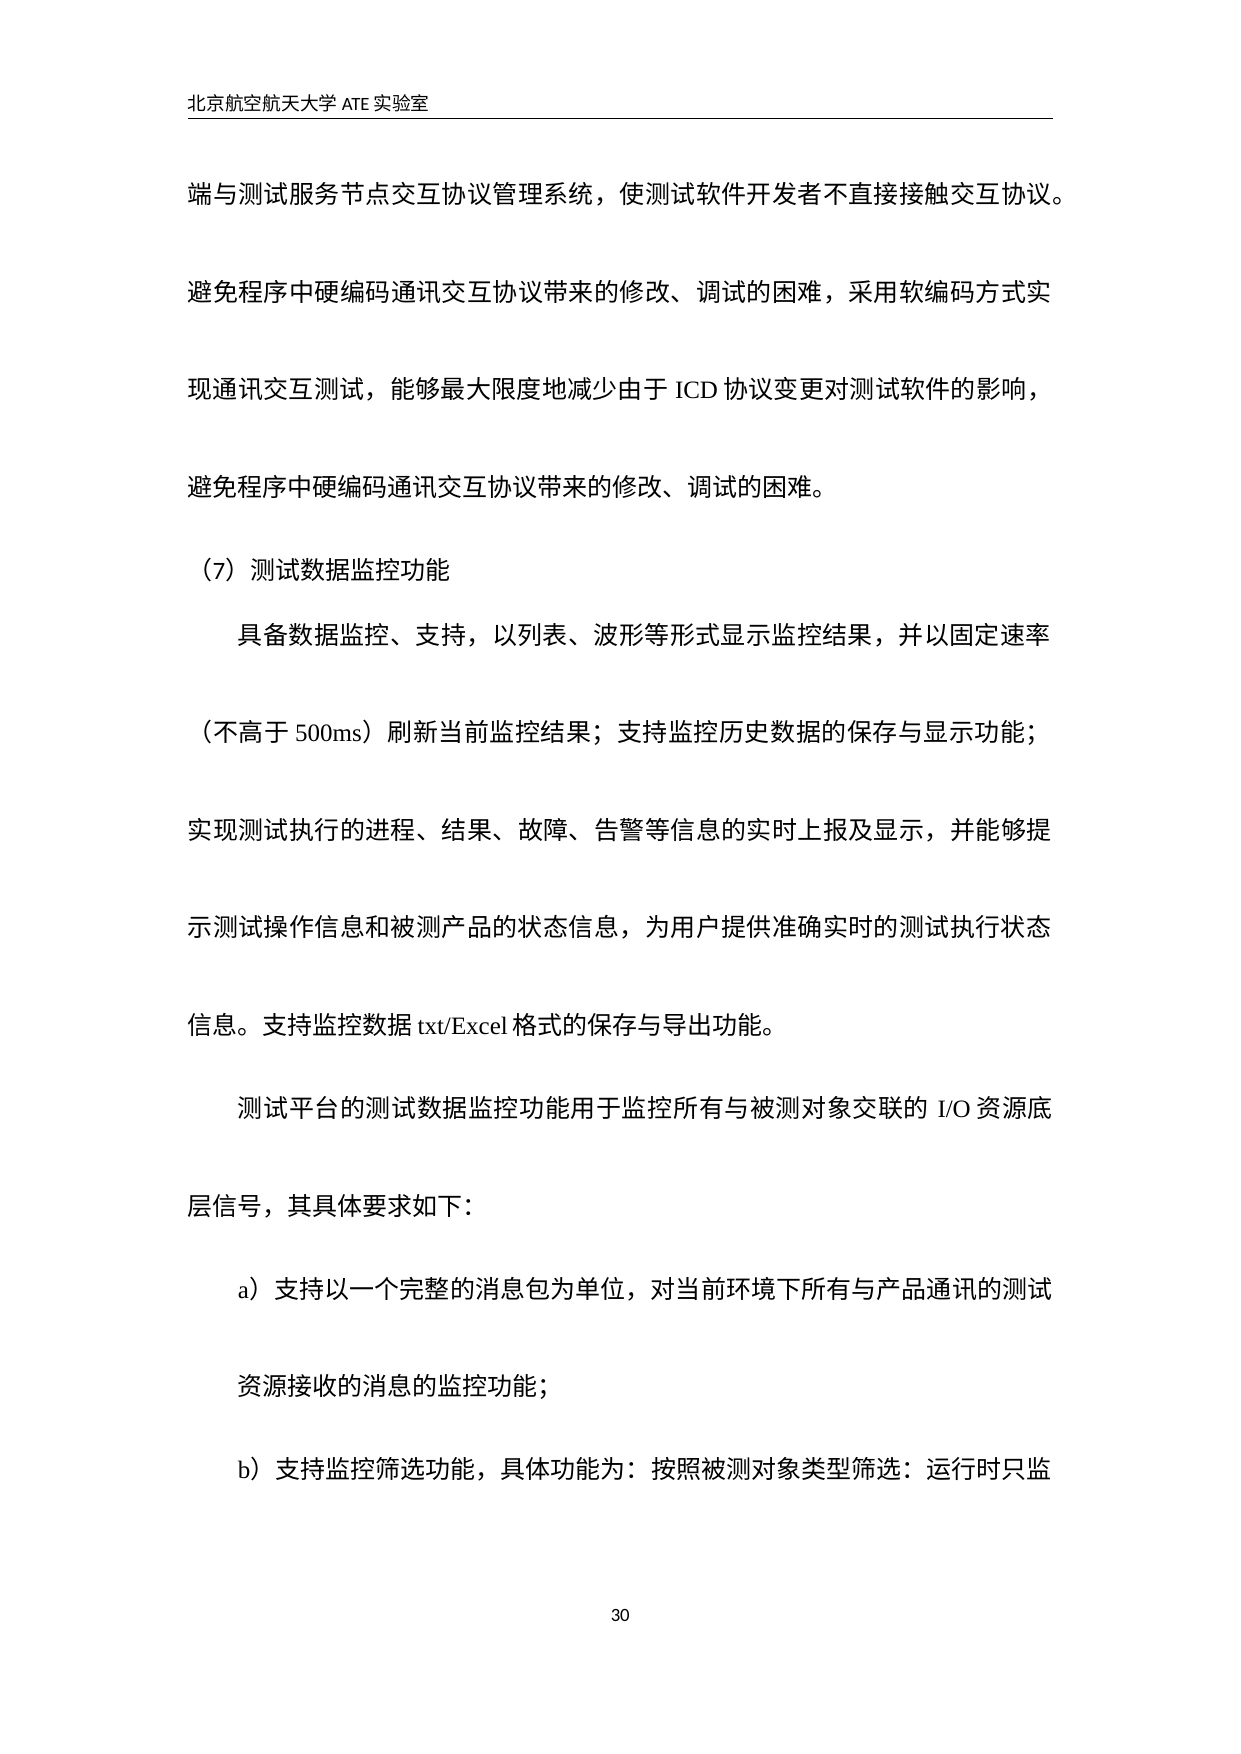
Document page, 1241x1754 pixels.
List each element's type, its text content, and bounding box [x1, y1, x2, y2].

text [238, 1435, 1053, 1500]
text 具备数据监控、支持，以列表、波形等形式显示监控结果，并以固定速率（不高于500ms）刷新当前监控结果；支持监控历史数据的保存与显示功能；实现测试执行的进程、结果、故障、告警等信息的实时上报及显示，并能够提示测试操作信息和被测产品的状态信息，为用户提供准确实时的测试执行状态信息。支持监控数据txt/Excel格式的保存与导出功能。 [187, 601, 1053, 1056]
text 测试平台的测试数据监控功能用于监控所有与被测对象交联的I/O资源底层信号，其具体要求如下： [187, 1074, 1053, 1237]
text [187, 160, 1053, 518]
text （7）测试数据监控功能 [187, 536, 1053, 601]
text a）支持以一个完整的消息包为单位，对当前环境下所有与产品通讯的测试资源接收的消息的监控功能； [238, 1255, 1053, 1417]
